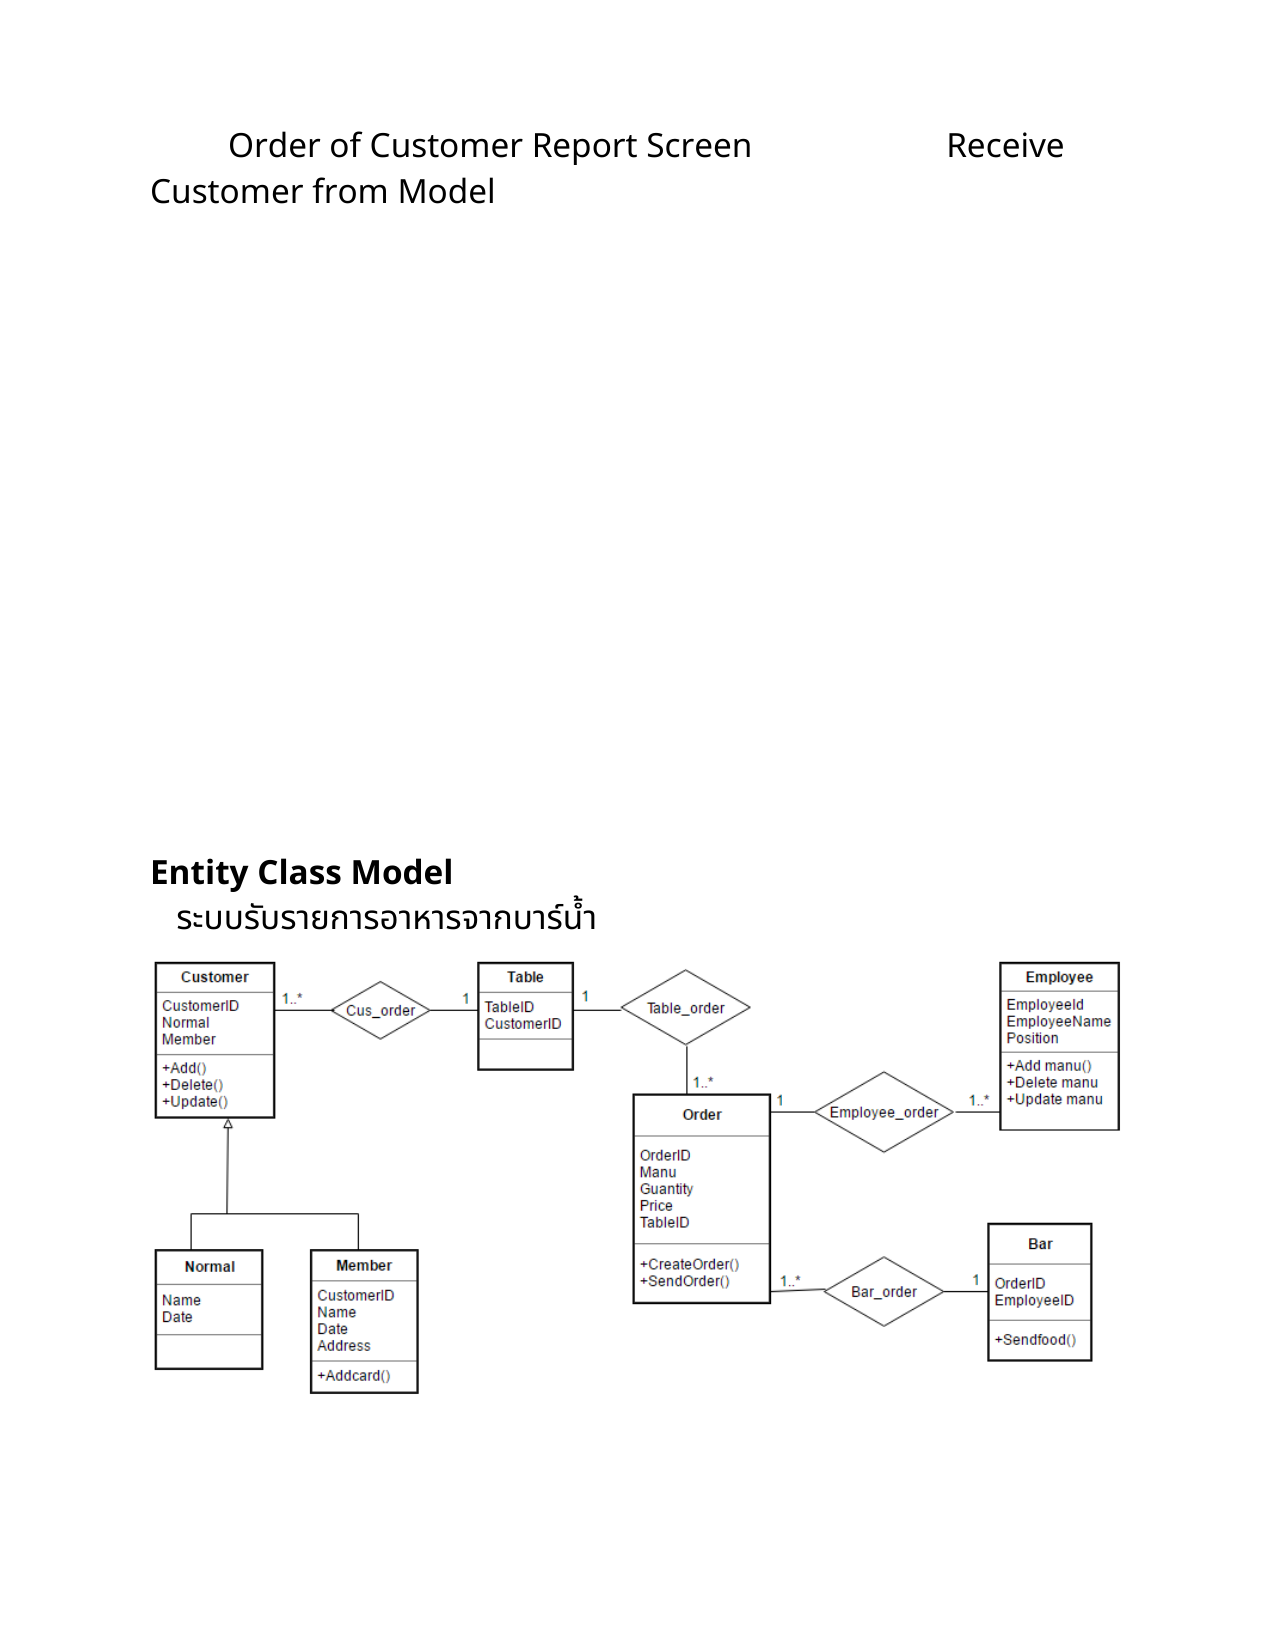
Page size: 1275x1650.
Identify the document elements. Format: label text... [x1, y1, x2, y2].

picture [150, 944, 1125, 1400]
text Entity Class Model [150, 849, 1125, 894]
text Order of Customer Report Screen Receive Customer from Model [150, 122, 1125, 213]
text ระบบรับรายการอาหารจากบาร์น้ำ [150, 894, 1125, 944]
